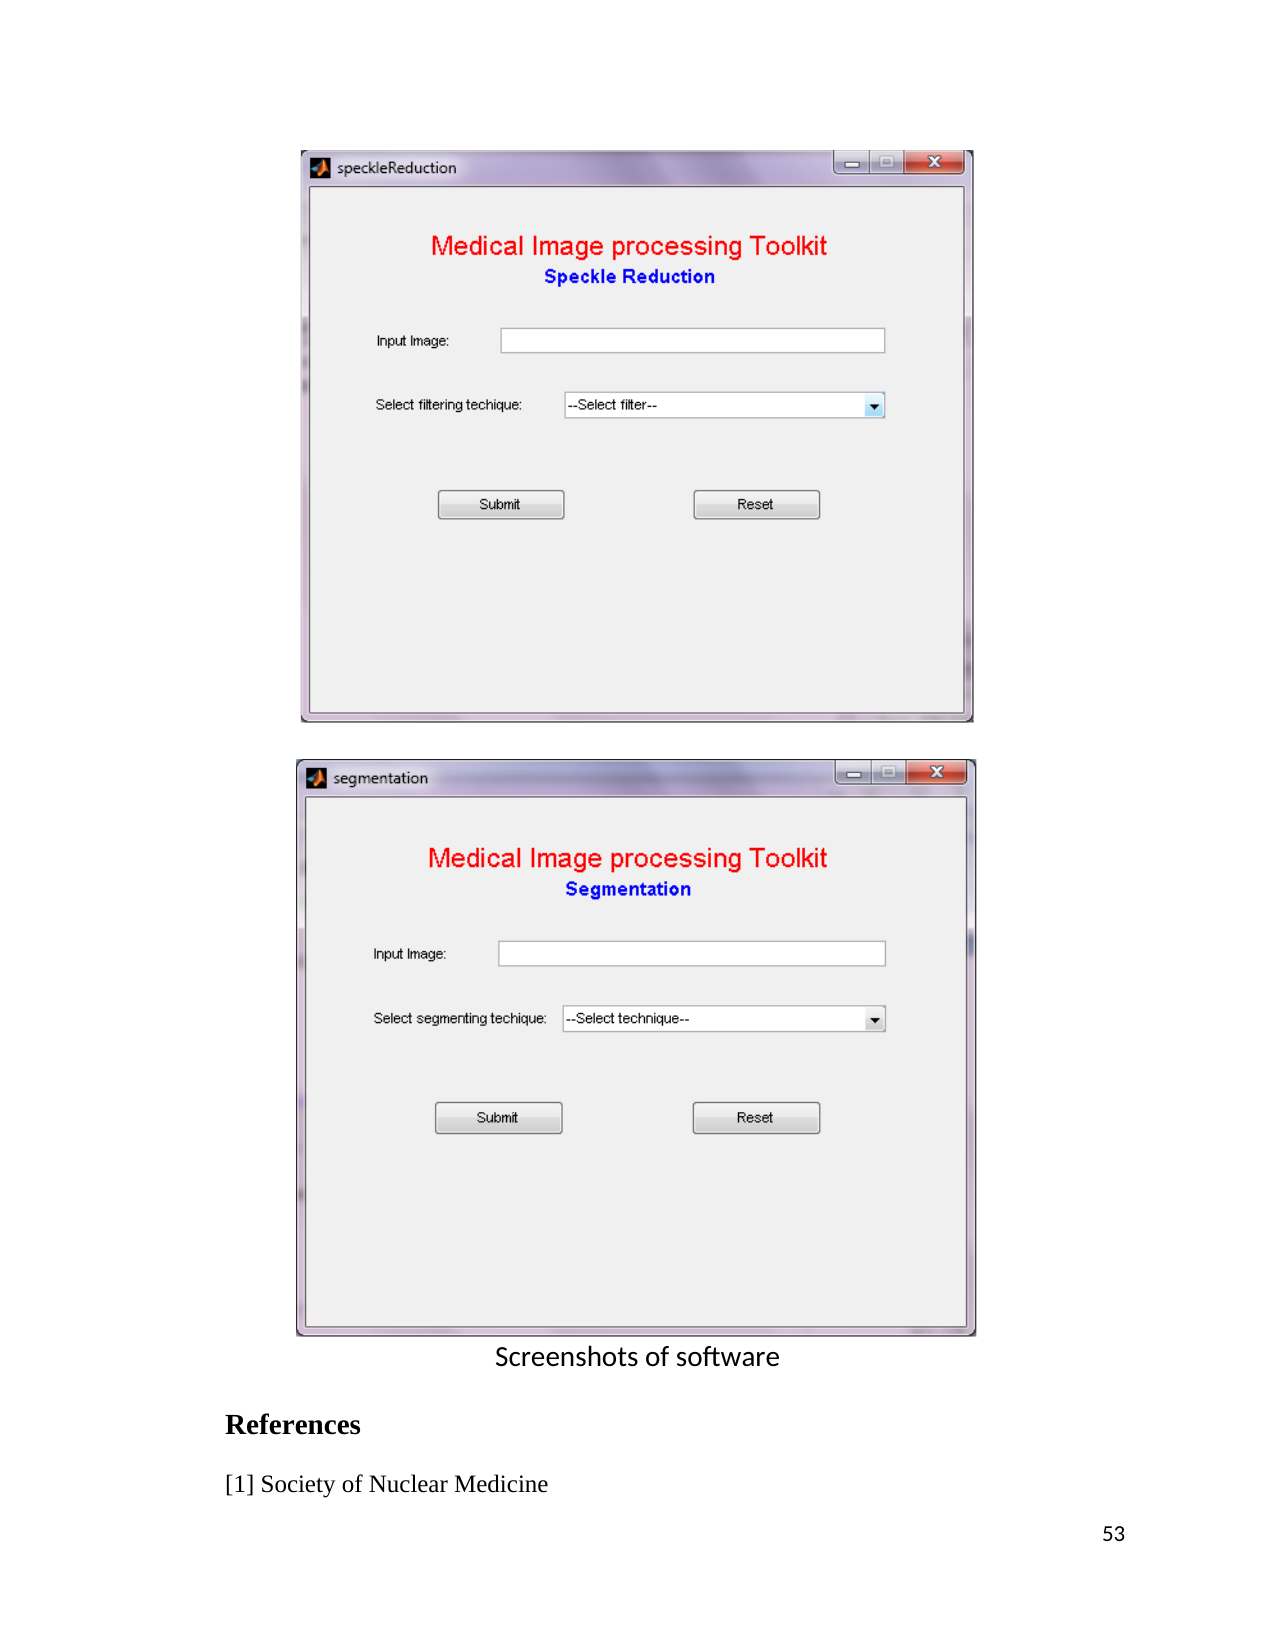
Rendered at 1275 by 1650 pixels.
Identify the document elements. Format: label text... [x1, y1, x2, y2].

list [1] Society of Nuclear Medicine [225, 1469, 1125, 1498]
text Screenshots of software [150, 1338, 1125, 1374]
picture [300, 150, 975, 724]
list References [225, 1407, 1125, 1441]
picture [296, 759, 979, 1338]
